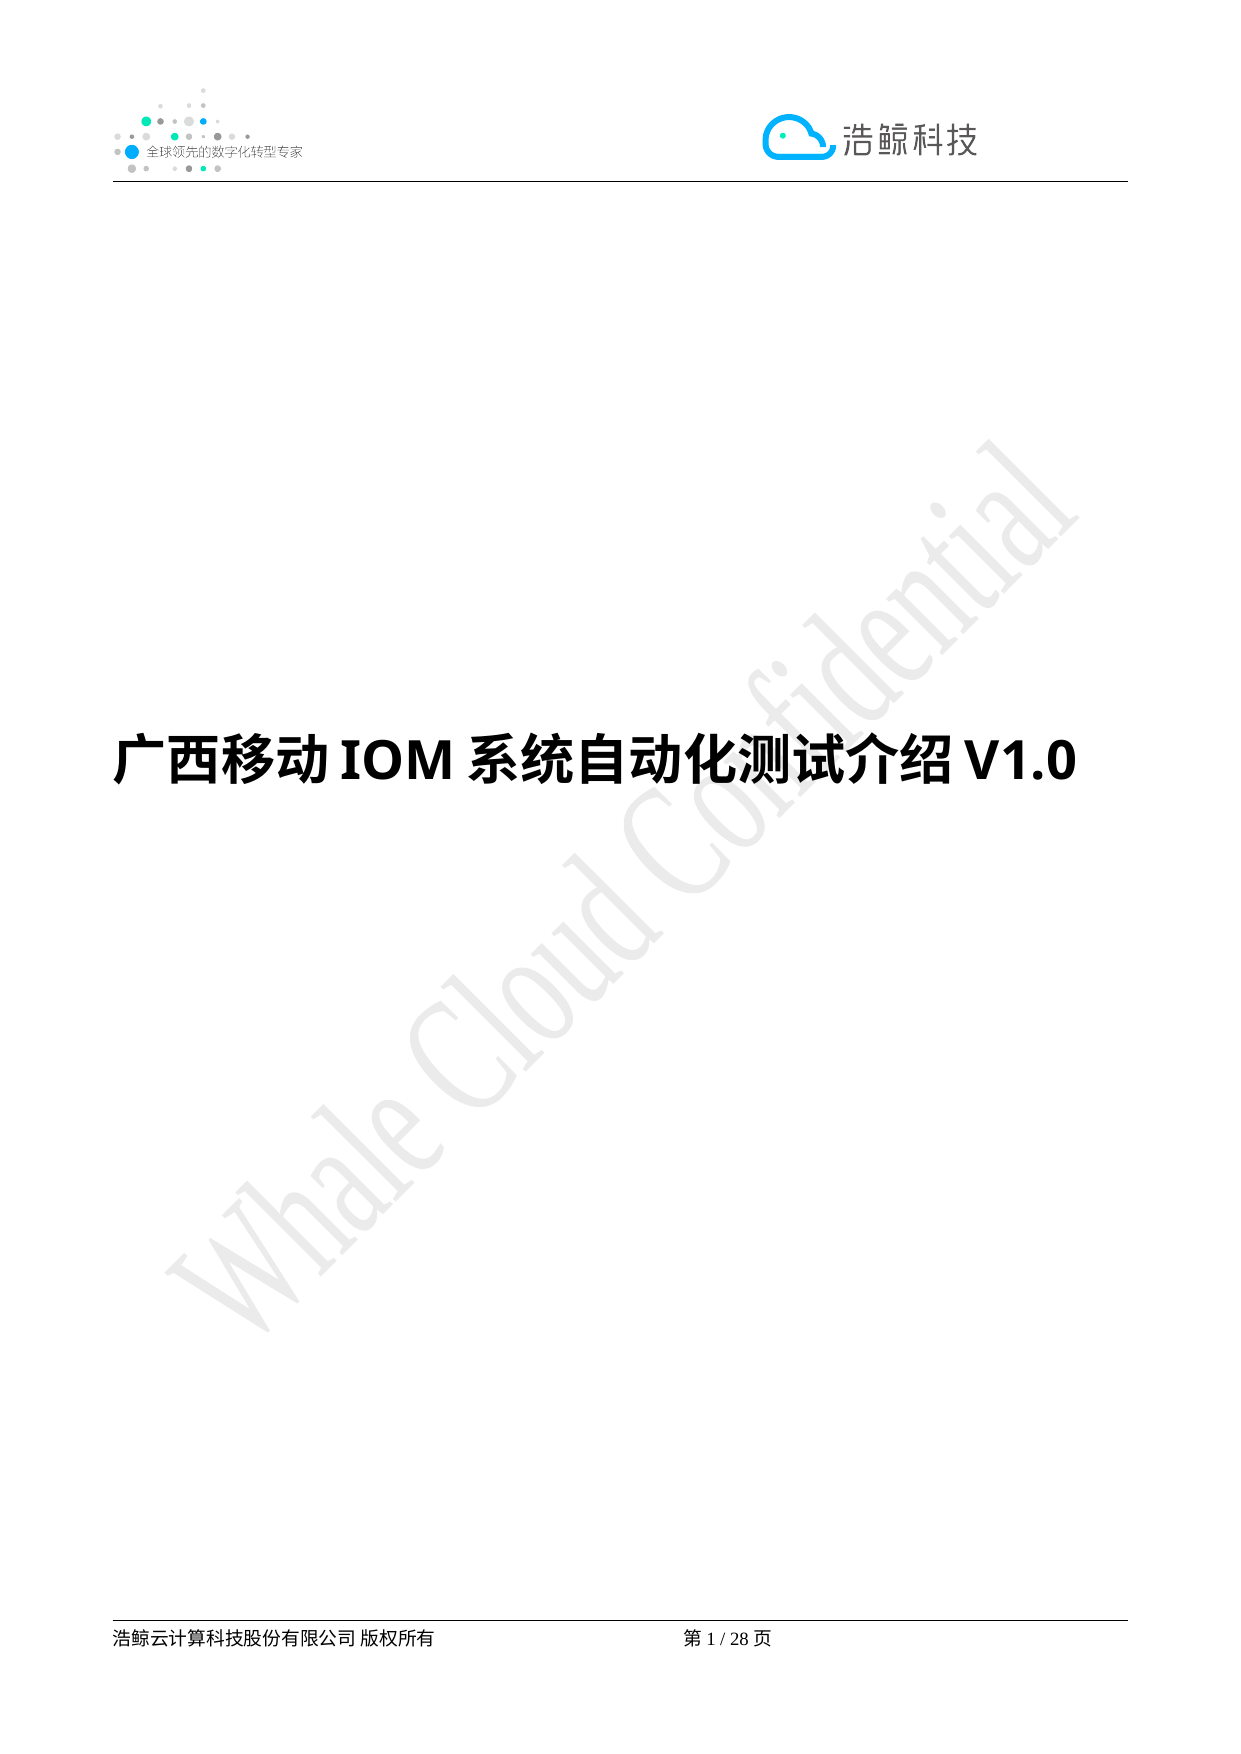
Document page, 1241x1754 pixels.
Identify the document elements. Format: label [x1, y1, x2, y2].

picture [729, 111, 978, 179]
picture [112, 88, 303, 173]
